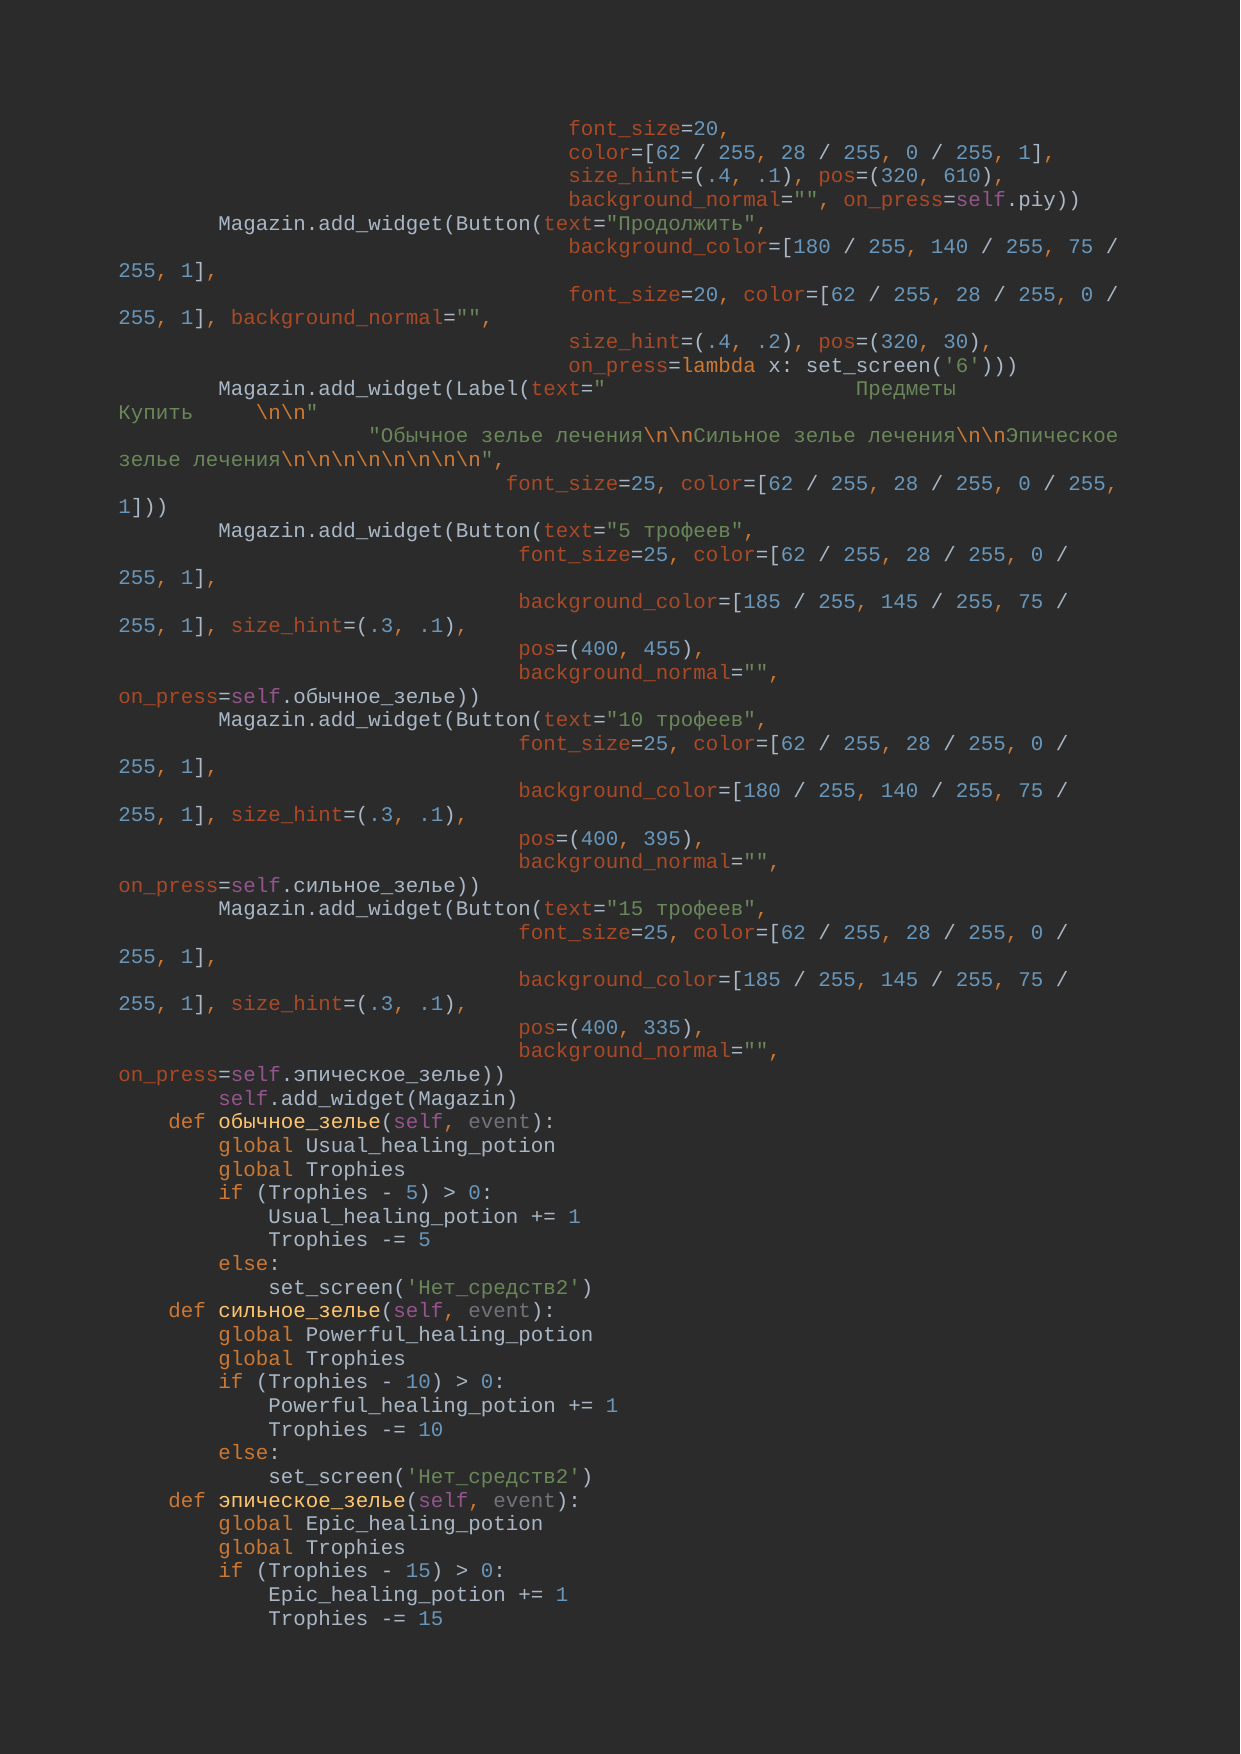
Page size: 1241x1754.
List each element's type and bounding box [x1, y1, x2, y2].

text [118, 118, 1122, 1631]
